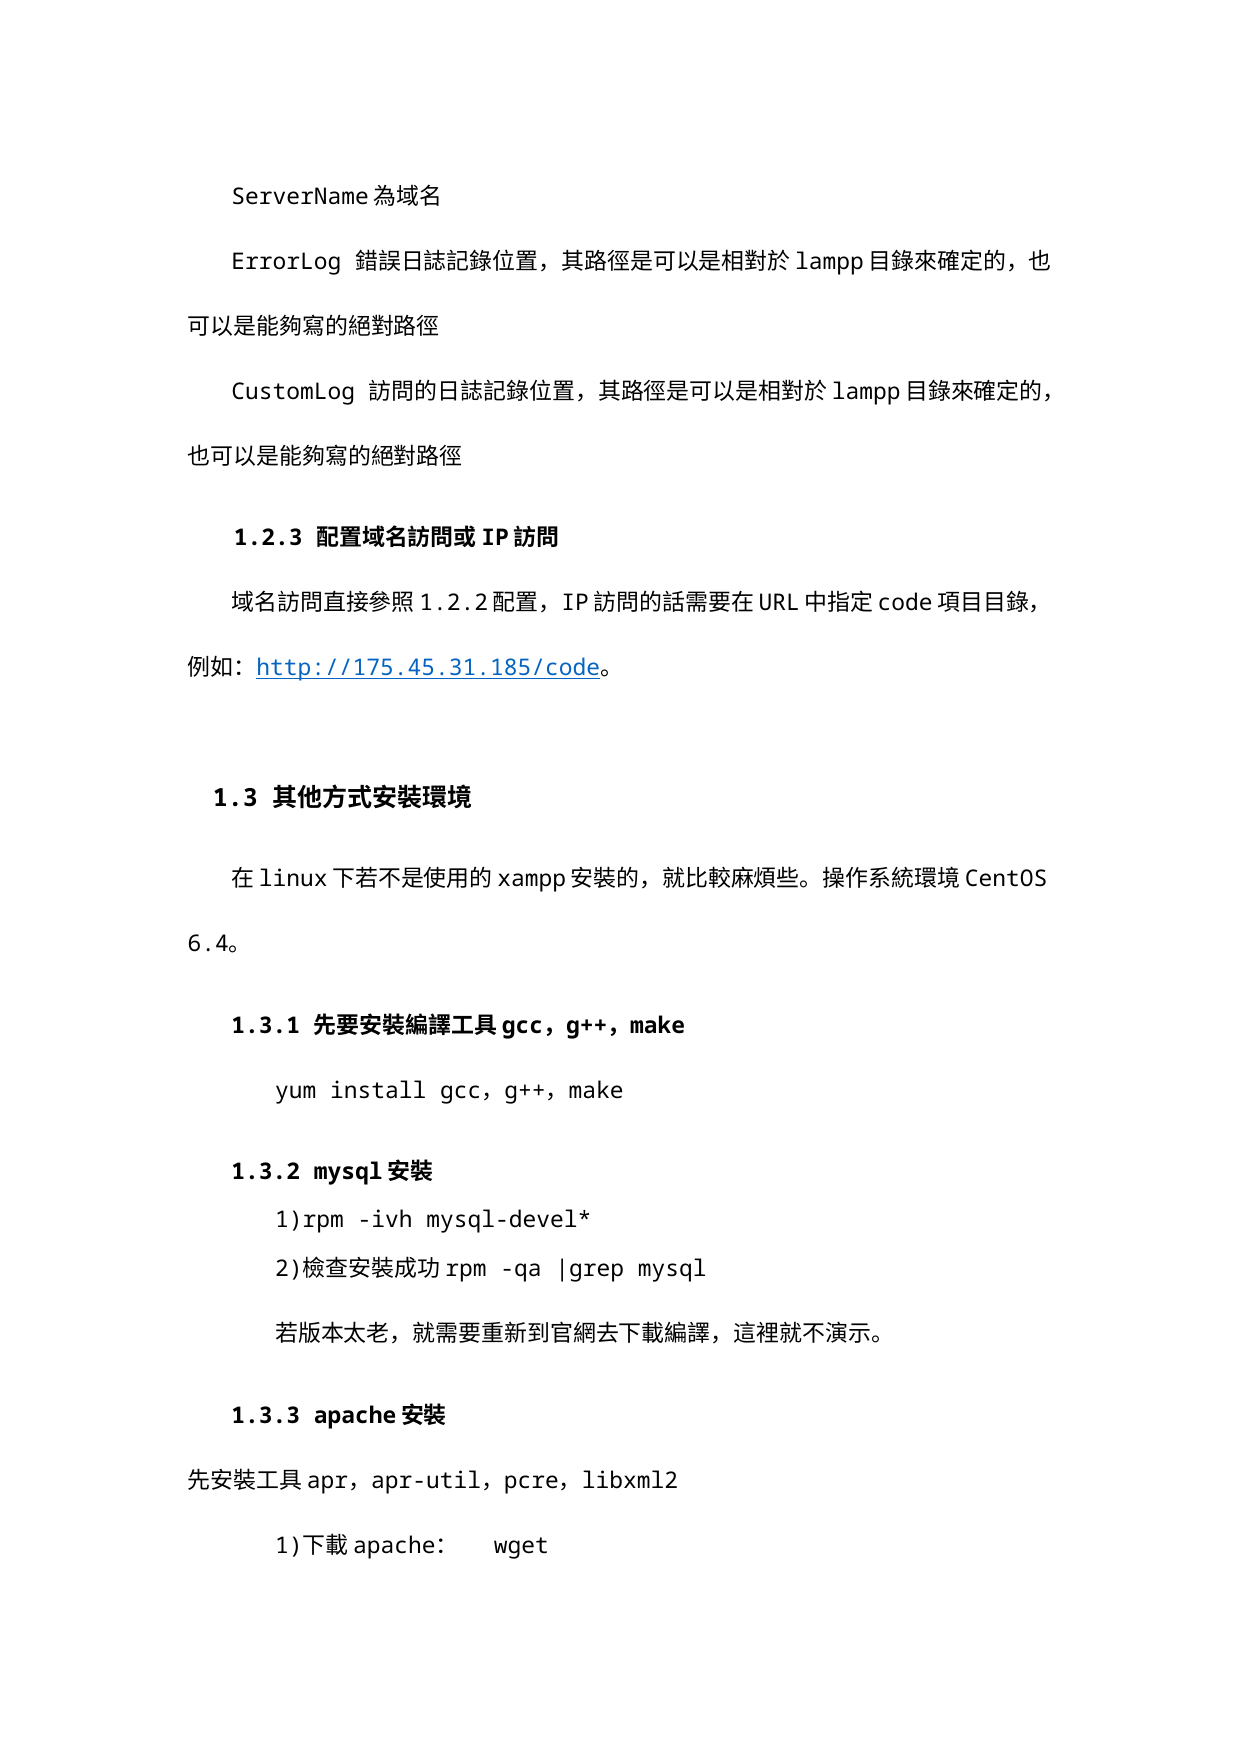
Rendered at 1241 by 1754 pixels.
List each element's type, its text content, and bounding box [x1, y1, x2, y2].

text 2)檢查安裝成功 rpm -qa |grep mysql [187, 1234, 1053, 1299]
text ErrorLog 錯誤日誌記錄位置，其路徑是可以是相對於lampp目錄來確定的，也可以是能夠寫的絕對路徑 [187, 227, 1053, 357]
text 在linux下若不是使用的xampp安裝的，就比較麻煩些。操作系統環境CentOS 6.4。 [187, 844, 1053, 974]
text 1.3 其他方式安裝環境 [187, 763, 1053, 828]
text 先安裝工具apr，apr-util，pcre，libxml2 [187, 1446, 1053, 1511]
text 1.3.1 先要安裝編譯工具gcc，g++，make [187, 991, 1053, 1056]
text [187, 1511, 1053, 1576]
text 1.3.3 apache安裝 [187, 1381, 1053, 1446]
text 1.3.2 mysql安裝 [187, 1137, 1053, 1202]
text yum install gcc，g++，make [187, 1056, 1053, 1121]
text 1)rpm -ivh mysql-devel* [187, 1202, 1053, 1234]
text 1.2.3 配置域名訪問或IP訪問 [187, 503, 1053, 568]
text 若版本太老，就需要重新到官網去下載編譯，這裡就不演示。 [187, 1299, 1053, 1364]
text 域名訪問直接參照1.2.2配置，IP訪問的話需要在URL中指定code項目目錄，例如：http://175.45.31.185/code。 [187, 568, 1053, 698]
text ServerName為域名 [187, 162, 1053, 227]
text CustomLog 訪問的日誌記錄位置，其路徑是可以是相對於lampp目錄來確定的，也可以是能夠寫的絕對路徑 [187, 357, 1053, 487]
